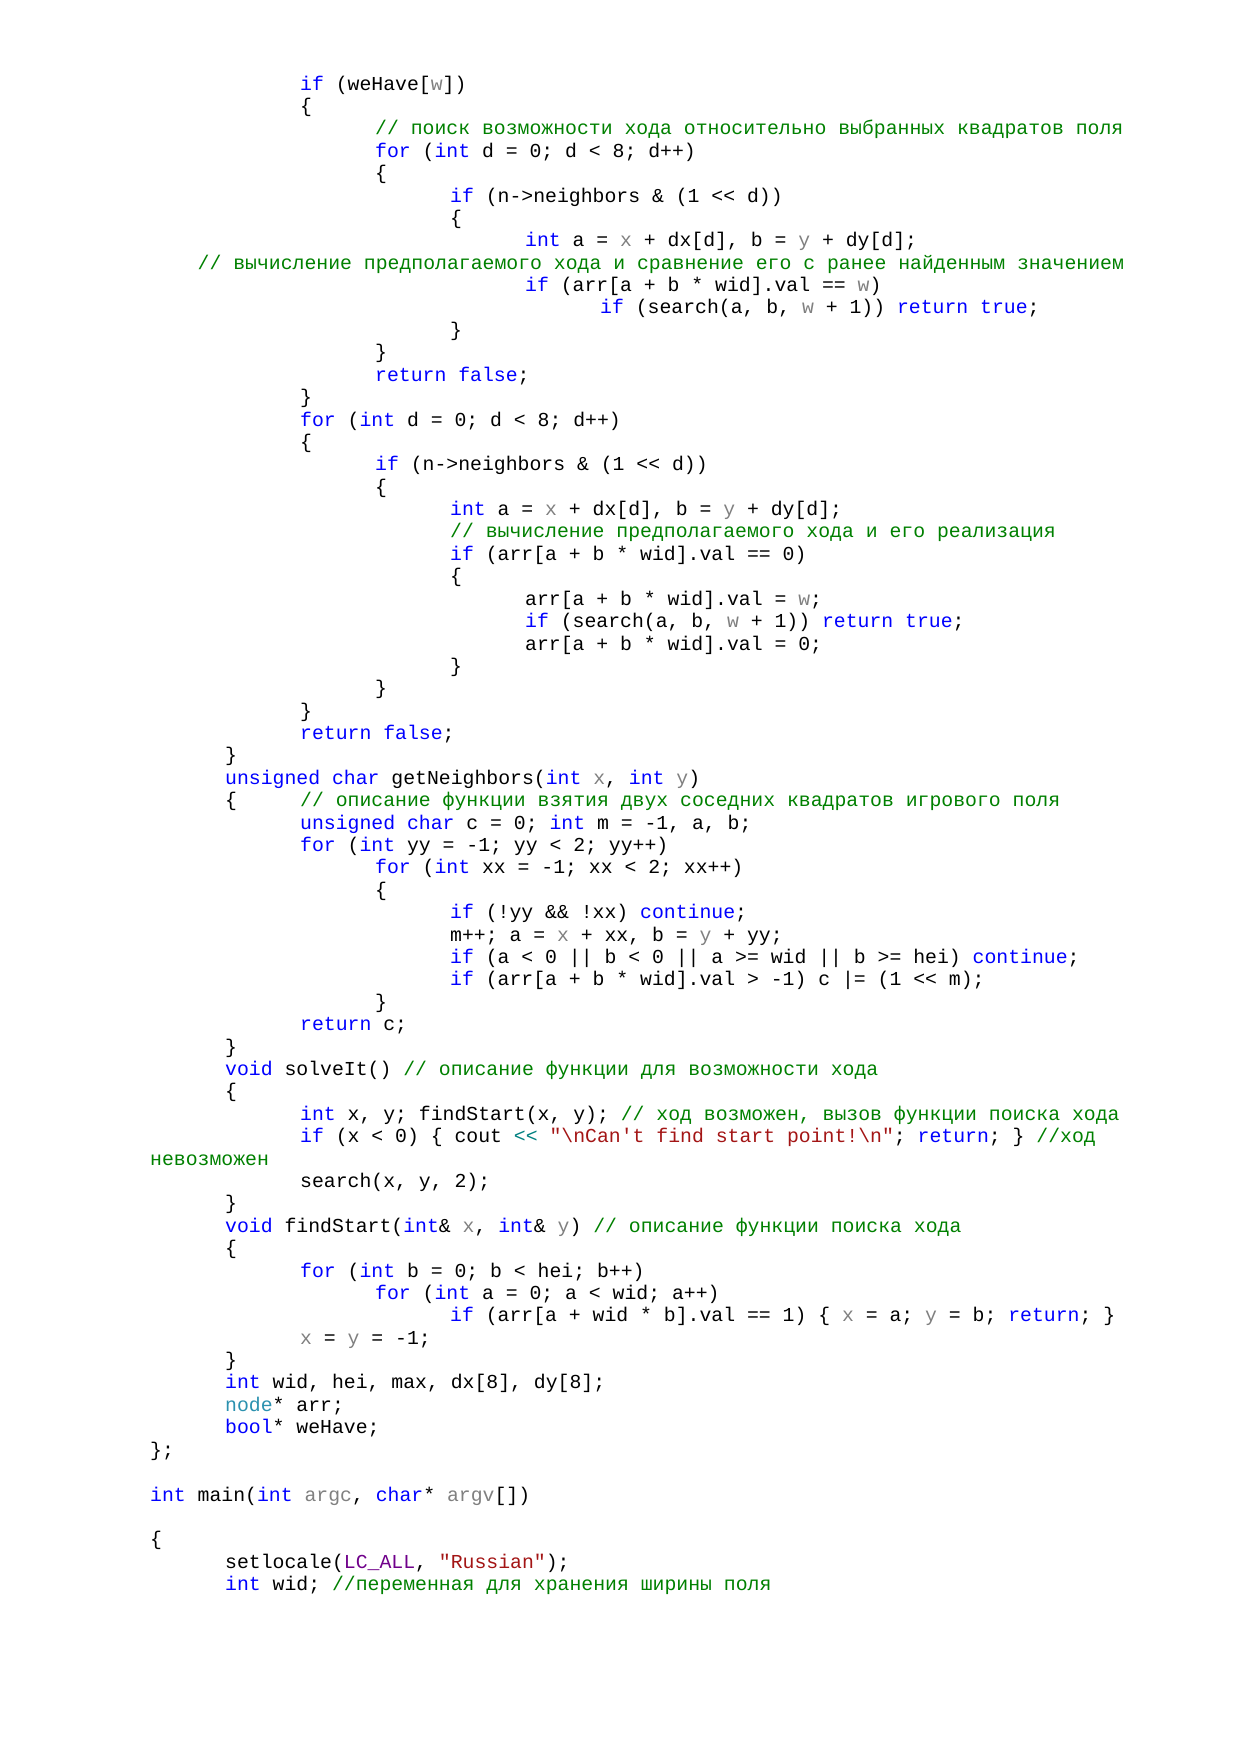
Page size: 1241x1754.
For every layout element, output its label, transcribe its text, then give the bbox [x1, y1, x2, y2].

text } [150, 342, 1133, 365]
text arr[a + b * wid].val = w; [150, 589, 1133, 611]
text int main(int argc, char* argv[]) [150, 1484, 1133, 1507]
text if (search(a, b, w + 1)) return true; [150, 611, 1133, 633]
text if (search(a, b, w + 1)) return true; [150, 297, 1133, 320]
text if (x < 0) { cout << "\nCan't find start point!\n"; return; } //ход невозможен [150, 1126, 1133, 1171]
text int wid; //переменная для хранения ширины поля [150, 1574, 1133, 1596]
text { [150, 566, 1133, 589]
text return false; [150, 723, 1133, 745]
text { [150, 1081, 1133, 1104]
text for (int d = 0; d < 8; d++) [150, 141, 1133, 163]
text } [150, 1350, 1133, 1372]
text } [150, 1037, 1133, 1059]
text unsigned char getNeighbors(int x, int y) [150, 768, 1133, 790]
text { // описание функции взятия двух соседних квадратов игрового поля [150, 790, 1133, 813]
text { [150, 1238, 1133, 1261]
text int a = x + dx[d], b = y + dy[d]; [150, 230, 1133, 253]
text for (int b = 0; b < hei; b++) [150, 1261, 1133, 1283]
text } [150, 656, 1133, 678]
text if (!yy && !xx) continue; [150, 902, 1133, 924]
text x = y = -1; [150, 1328, 1133, 1350]
text return c; [150, 1014, 1133, 1037]
text int wid, hei, max, dx[8], dy[8]; [150, 1372, 1133, 1395]
text { [150, 96, 1133, 118]
text if (arr[a + b * wid].val == w) [150, 275, 1133, 297]
text // вычисление предполагаемого хода и его реализация [150, 521, 1133, 544]
text if (n->neighbors & (1 << d)) [150, 454, 1133, 477]
text } [150, 1193, 1133, 1216]
text }; [150, 1440, 1133, 1462]
text } [150, 701, 1133, 723]
text if (n->neighbors & (1 << d)) [150, 186, 1133, 208]
text node* arr; [150, 1395, 1133, 1417]
text { [150, 208, 1133, 230]
text } [150, 678, 1133, 701]
text // поиск возможности хода относительно выбранных квадратов поля [150, 118, 1133, 141]
text if (arr[a + b * wid].val == 0) [150, 544, 1133, 566]
text } [150, 745, 1133, 768]
text void findStart(int& x, int& y) // описание функции поиска хода [150, 1216, 1133, 1238]
text unsigned char c = 0; int m = -1, a, b; [150, 813, 1133, 835]
text for (int yy = -1; yy < 2; yy++) [150, 835, 1133, 857]
text for (int a = 0; a < wid; a++) [150, 1283, 1133, 1305]
text setlocale(LC_ALL, "Russian"); [150, 1552, 1133, 1574]
text if (arr[a + wid * b].val == 1) { x = a; y = b; return; } [150, 1305, 1133, 1328]
text void solveIt() // описание функции для возможности хода [150, 1059, 1133, 1081]
text if (a < 0 || b < 0 || a >= wid || b >= hei) continue; [150, 947, 1133, 969]
text int x, y; findStart(x, y); // ход возможен, вызов функции поиска хода [150, 1104, 1133, 1126]
text for (int xx = -1; xx < 2; xx++) [150, 857, 1133, 880]
text // вычисление предполагаемого хода и сравнение его с ранее найденным значением [150, 253, 1133, 275]
text if (weHave[w]) [150, 73, 1133, 96]
text { [150, 432, 1133, 454]
text for (int d = 0; d < 8; d++) [150, 409, 1133, 432]
text { [150, 1529, 1133, 1552]
text int a = x + dx[d], b = y + dy[d]; [150, 499, 1133, 521]
text } [150, 320, 1133, 342]
text return false; [150, 365, 1133, 387]
text } [150, 387, 1133, 409]
text { [150, 163, 1133, 186]
text { [150, 477, 1133, 499]
text } [150, 992, 1133, 1014]
text search(x, y, 2); [150, 1171, 1133, 1193]
text arr[a + b * wid].val = 0; [150, 633, 1133, 656]
text if (arr[a + b * wid].val > -1) c |= (1 << m); [150, 969, 1133, 992]
text m++; a = x + xx, b = y + yy; [150, 924, 1133, 947]
text bool* weHave; [150, 1417, 1133, 1440]
text { [150, 880, 1133, 902]
